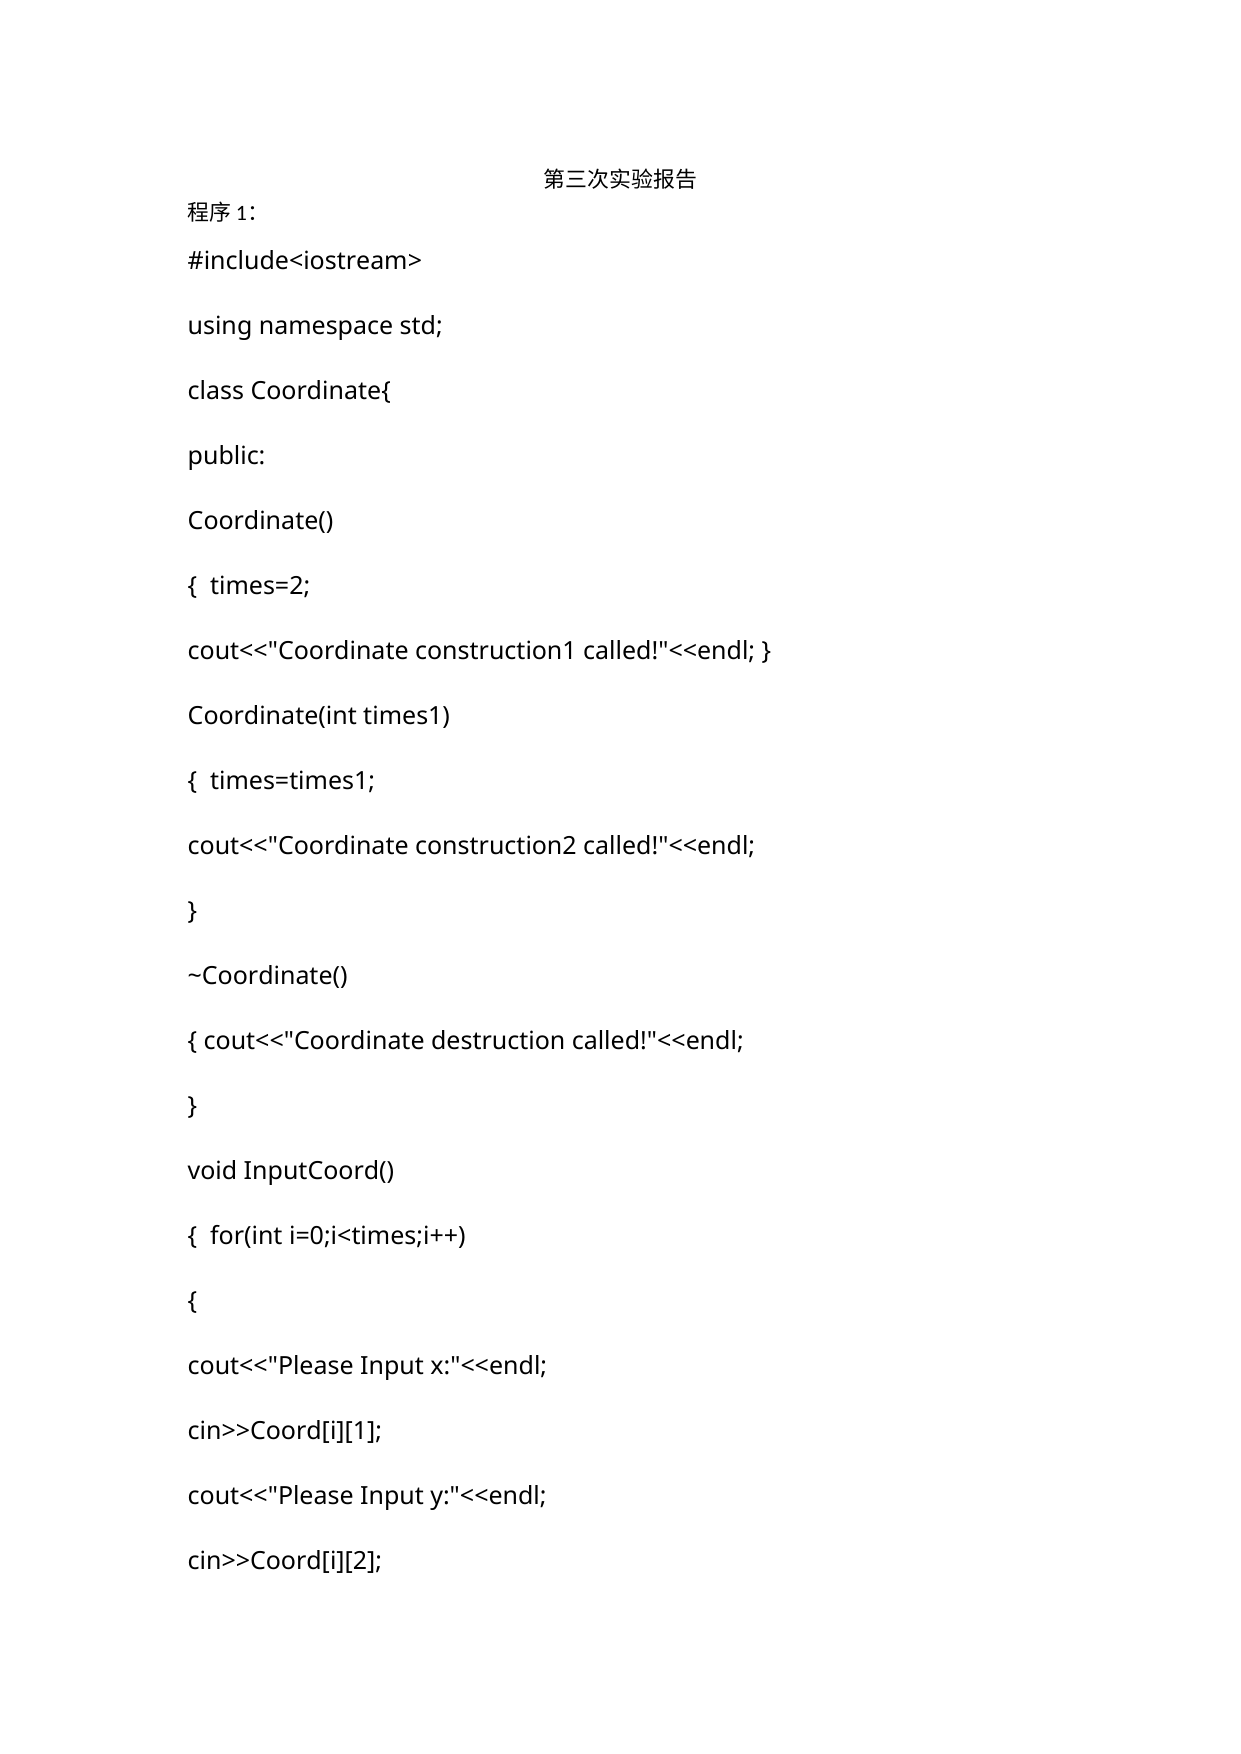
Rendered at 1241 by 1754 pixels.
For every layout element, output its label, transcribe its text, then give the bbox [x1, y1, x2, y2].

text cout<<"Please Input y:"<<endl; [187, 1462, 1053, 1527]
text cin>>Coord[i][1]; [187, 1397, 1053, 1462]
text ~Coordinate() [187, 942, 1053, 1007]
text { times=times1; [187, 747, 1053, 812]
text void InputCoord() [187, 1137, 1053, 1202]
text class Coordinate{ [187, 357, 1053, 422]
text #include<iostream> [187, 227, 1053, 292]
text } [187, 1072, 1053, 1137]
text cout<<"Please Input x:"<<endl; [187, 1332, 1053, 1397]
text { cout<<"Coordinate destruction called!"<<endl; [187, 1007, 1053, 1072]
text } [187, 877, 1053, 942]
text 第三次实验报告 [187, 162, 1053, 194]
text using namespace std; [187, 292, 1053, 357]
text cout<<"Coordinate construction2 called!"<<endl; [187, 812, 1053, 877]
text Coordinate() [187, 487, 1053, 552]
text { times=2; [187, 552, 1053, 617]
text { [187, 1267, 1053, 1332]
text 程序1： [187, 194, 1053, 227]
text cout<<"Coordinate construction1 called!"<<endl; } [187, 617, 1053, 682]
text Coordinate(int times1) [187, 682, 1053, 747]
text public: [187, 422, 1053, 487]
text { for(int i=0;i<times;i++) [187, 1202, 1053, 1267]
text cin>>Coord[i][2]; [187, 1527, 1053, 1592]
